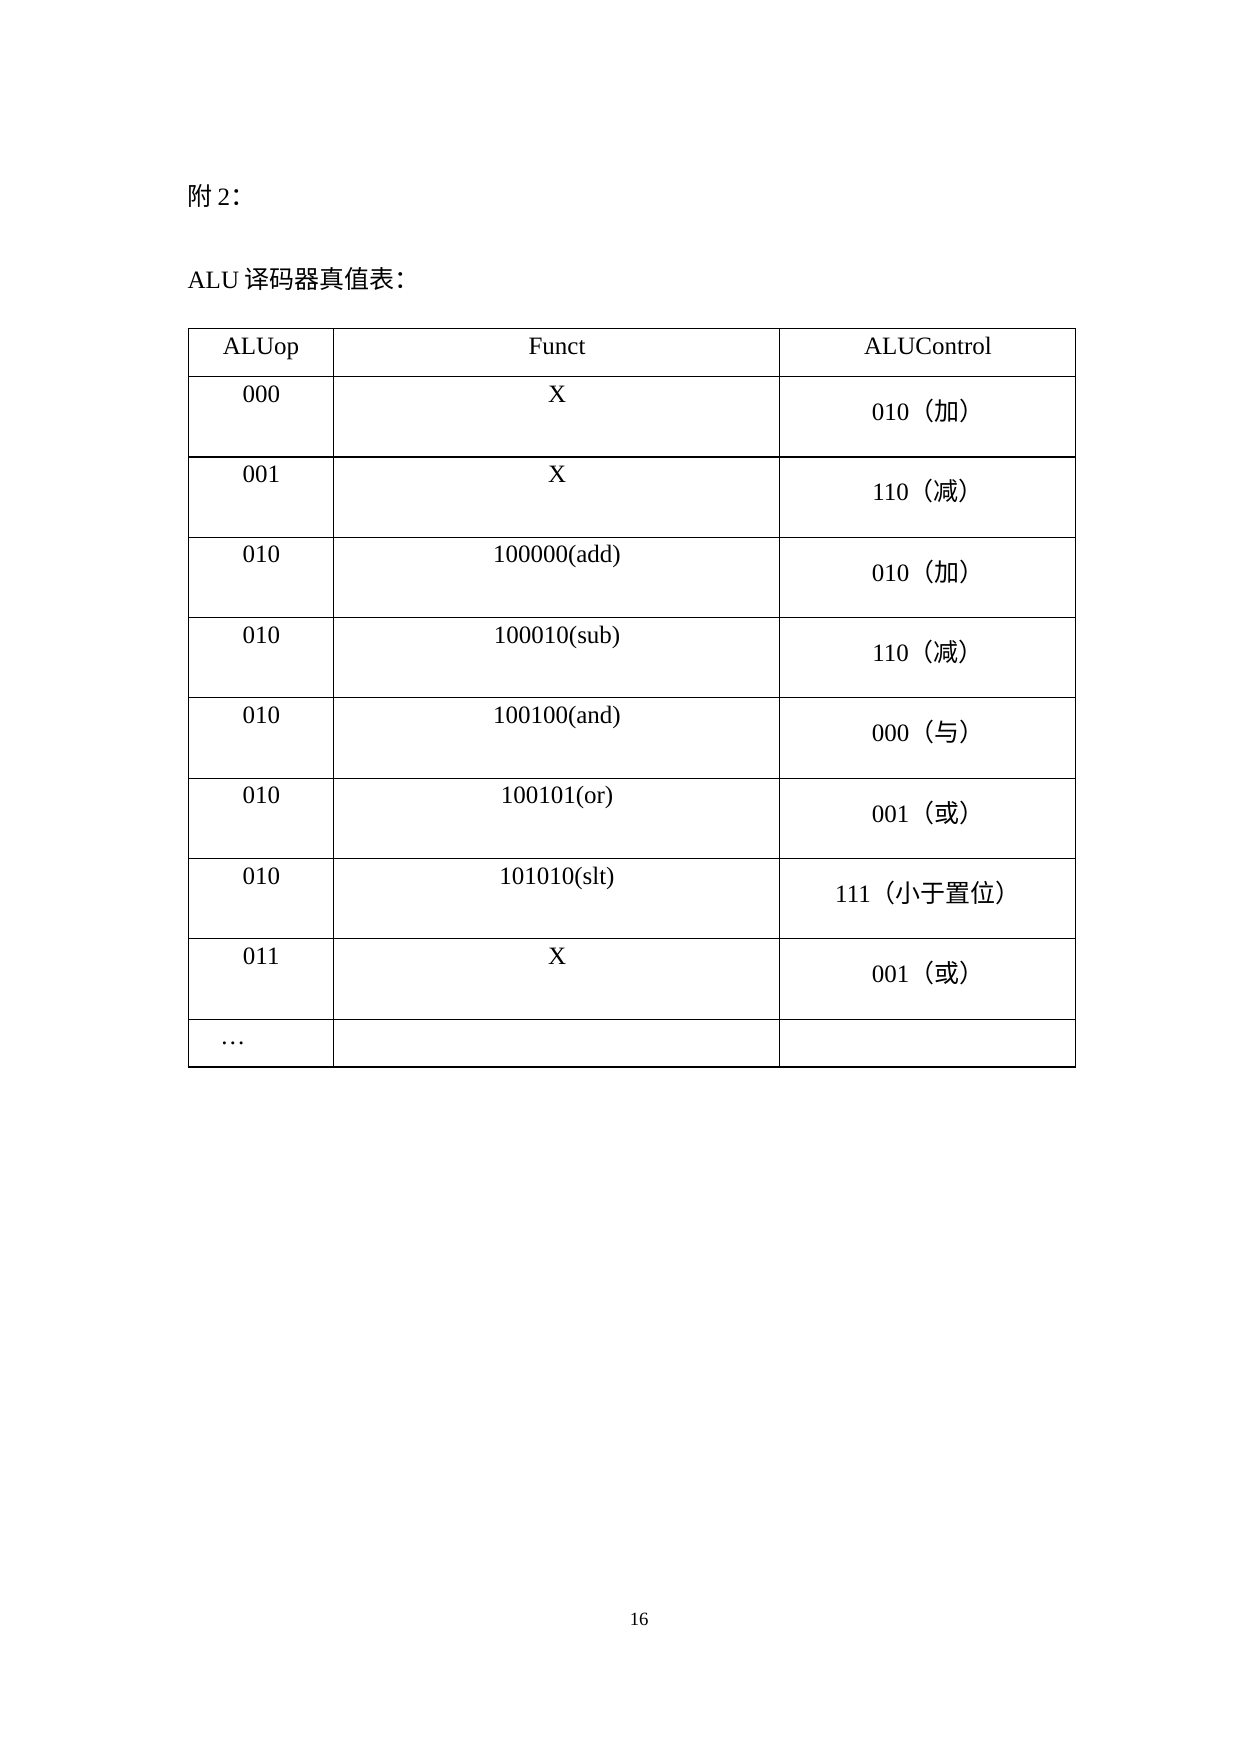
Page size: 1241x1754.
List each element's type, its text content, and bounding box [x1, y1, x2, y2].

table_cell [334, 1020, 779, 1066]
table_cell … [189, 1020, 333, 1066]
table_cell 010（加） [780, 538, 1075, 617]
table_cell 000（与） [780, 698, 1075, 778]
table_cell 110（减） [780, 618, 1075, 697]
table_cell X [334, 939, 779, 1018]
table_cell 010 [189, 779, 333, 858]
table_cell X [334, 458, 779, 537]
table_cell 010 [189, 538, 333, 617]
table_header Funct [334, 329, 779, 376]
table_cell 001 [189, 458, 333, 537]
table_cell 010 [189, 698, 333, 778]
table_header ALUop [189, 329, 333, 376]
table_cell 010 [189, 618, 333, 697]
table_cell 011 [189, 939, 333, 1018]
table_cell 100100(and) [334, 698, 779, 778]
table_cell 101010(slt) [334, 859, 779, 938]
table_cell 111（小于置位） [780, 859, 1075, 938]
table_cell [780, 1020, 1075, 1066]
table_cell 010 [189, 859, 333, 938]
table_cell X [334, 377, 779, 456]
table_header ALUControl [780, 329, 1075, 376]
table_cell 110（减） [780, 458, 1075, 537]
table_cell 010（加） [780, 377, 1075, 456]
table_cell 100000(add) [334, 538, 779, 617]
table_cell 100101(or) [334, 779, 779, 858]
table_cell 100010(sub) [334, 618, 779, 697]
text ALU译码器真值表： [187, 245, 1053, 310]
text 附2： [187, 162, 1053, 227]
table_cell 001（或） [780, 779, 1075, 858]
table_cell 001（或） [780, 939, 1075, 1018]
table_cell 000 [189, 377, 333, 456]
